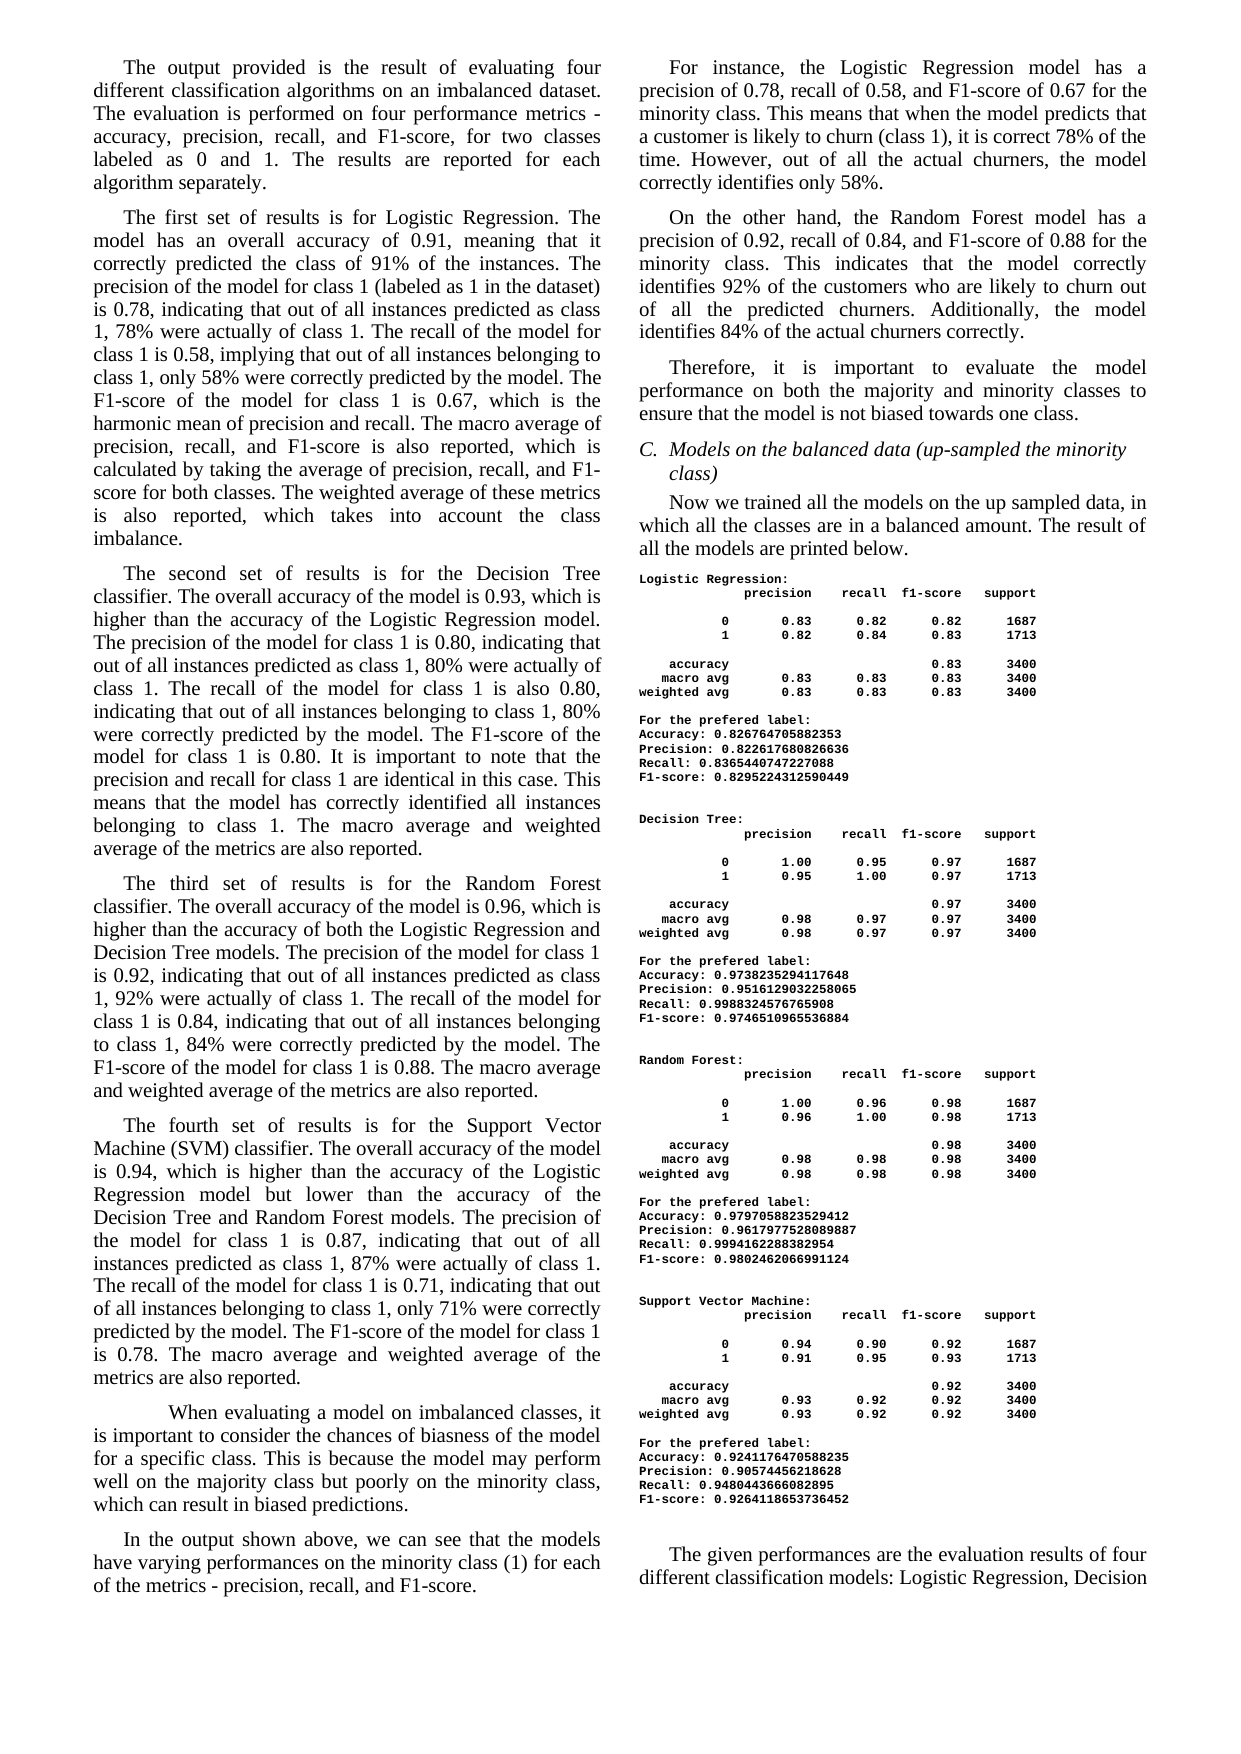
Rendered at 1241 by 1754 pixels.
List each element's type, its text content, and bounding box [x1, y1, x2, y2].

text 0 0.83 0.82 0.82 1687 [639, 615, 1147, 629]
text 1 0.82 0.84 0.83 1713 [639, 629, 1147, 643]
text weighted avg 0.98 0.97 0.97 3400 [639, 927, 1147, 941]
text precision recall f1-score support [639, 1309, 1147, 1323]
text accuracy 0.98 3400 [639, 1139, 1147, 1153]
text weighted avg 0.98 0.98 0.98 3400 [639, 1168, 1147, 1182]
text precision recall f1-score support [639, 587, 1147, 601]
text On the other hand, the Random Forest model has a precision of 0.92, recall of 0.84, and F1-score of 0.88 for the minority class. This indicates that the model correctly identifies 92% of the customers who are likely to churn out of all the predicted churners. Additionally, the model identifies 84% of the actual churners correctly. [639, 206, 1147, 343]
text Precision: 0.822617680826636 [639, 743, 1147, 757]
text Recall: 0.8365440747227088 [639, 757, 1147, 771]
text accuracy 0.97 3400 [639, 898, 1147, 913]
text Now we trained all the models on the up sampled data, in which all the classes are in a balanced amount. The result of all the models are printed below. [639, 492, 1147, 560]
text 1 0.96 1.00 0.98 1713 [639, 1111, 1147, 1125]
text macro avg 0.83 0.83 0.83 3400 [639, 672, 1147, 686]
text precision recall f1-score support [639, 828, 1147, 842]
text macro avg 0.98 0.98 0.98 3400 [639, 1153, 1147, 1168]
text F1-score: 0.9746510965536884 [639, 1012, 1147, 1026]
text Precision: 0.9516129032258065 [639, 983, 1147, 998]
text Precision: 0.9617977528089887 [639, 1224, 1147, 1238]
text For the prefered label: [639, 955, 1147, 969]
text Recall: 0.9480443666082895 [639, 1479, 1147, 1493]
text macro avg 0.98 0.97 0.97 3400 [639, 913, 1147, 927]
text For the prefered label: [639, 714, 1147, 728]
text For the prefered label: [639, 1196, 1147, 1210]
subtitle Models on the balanced data (up-sampled the minority class) [639, 437, 1147, 485]
text macro avg 0.93 0.92 0.92 3400 [639, 1394, 1147, 1408]
text In the output shown above, we can see that the models have varying performances on the minority class (1) for each of the metrics - precision, recall, and F1-score. [93, 1528, 601, 1597]
text When evaluating a model on imbalanced classes, it is important to consider the chances of biasness of the model for a specific class. This is because the model may perform well on the majority class but poorly on the minority class, which can result in biased predictions. [93, 1402, 601, 1516]
text Accuracy: 0.9738235294117648 [639, 969, 1147, 983]
text The first set of results is for Logistic Regression. The model has an overall accuracy of 0.91, meaning that it correctly predicted the class of 91% of the instances. The precision of the model for class 1 (labeled as 1 in the dataset) is 0.78, indicating that out of all instances predicted as class 1, 78% were actually of class 1. The recall of the model for class 1 is 0.58, implying that out of all instances belonging to class 1, only 58% were correctly predicted by the model. The F1-score of the model for class 1 is 0.67, which is the harmonic mean of precision and recall. The macro average of precision, recall, and F1-score is also reported, which is calculated by taking the average of precision, recall, and F1-score for both classes. The weighted average of these metrics is also reported, which takes into account the class imbalance. [93, 206, 601, 550]
text F1-score: 0.8295224312590449 [639, 771, 1147, 785]
text Precision: 0.90574456218628 [639, 1465, 1147, 1479]
text accuracy 0.92 3400 [639, 1380, 1147, 1394]
text Random Forest: [639, 1054, 1147, 1068]
text F1-score: 0.9264118653736452 [639, 1493, 1147, 1508]
text The output provided is the result of evaluating four different classification algorithms on an imbalanced dataset. The evaluation is performed on four performance metrics - accuracy, precision, recall, and F1-score, for two classes labeled as 0 and 1. The results are reported for each algorithm separately. [93, 56, 601, 194]
text For instance, the Logistic Regression model has a precision of 0.78, recall of 0.58, and F1-score of 0.67 for the minority class. This means that when the model predicts that a customer is likely to churn (class 1), it is correct 78% of the time. However, out of all the actual churners, the model correctly identifies only 58%. [639, 56, 1147, 194]
text 0 1.00 0.96 0.98 1687 [639, 1097, 1147, 1111]
text The third set of results is for the Random Forest classifier. The overall accuracy of the model is 0.96, which is higher than the accuracy of both the Logistic Regression and Decision Tree models. The precision of the model for class 1 is 0.92, indicating that out of all instances predicted as class 1, 92% were actually of class 1. The recall of the model for class 1 is 0.84, indicating that out of all instances belonging to class 1, 84% were correctly predicted by the model. The F1-score of the model for class 1 is 0.88. The macro average and weighted average of the metrics are also reported. [93, 873, 601, 1102]
text F1-score: 0.9802462066991124 [639, 1253, 1147, 1267]
text precision recall f1-score support [639, 1068, 1147, 1083]
text Accuracy: 0.826764705882353 [639, 728, 1147, 743]
text Decision Tree: [639, 813, 1147, 828]
text Support Vector Machine: [639, 1295, 1147, 1309]
text Recall: 0.9994162288382954 [639, 1238, 1147, 1253]
text weighted avg 0.93 0.92 0.92 3400 [639, 1408, 1147, 1423]
text Accuracy: 0.9241176470588235 [639, 1451, 1147, 1465]
text 1 0.91 0.95 0.93 1713 [639, 1352, 1147, 1366]
text 1 0.95 1.00 0.97 1713 [639, 870, 1147, 884]
text The second set of results is for the Decision Tree classifier. The overall accuracy of the model is 0.93, which is higher than the accuracy of the Logistic Regression model. The precision of the model for class 1 is 0.80, indicating that out of all instances predicted as class 1, 80% were actually of class 1. The recall of the model for class 1 is also 0.80, indicating that out of all instances belonging to class 1, 80% were correctly predicted by the model. The F1-score of the model for class 1 is 0.80. It is important to note that the precision and recall for class 1 are identical in this case. This means that the model has correctly identified all instances belonging to class 1. The macro average and weighted average of the metrics are also reported. [93, 562, 601, 860]
text Recall: 0.9988324576765908 [639, 998, 1147, 1012]
text weighted avg 0.83 0.83 0.83 3400 [639, 686, 1147, 700]
text Therefore, it is important to evaluate the model performance on both the majority and minority classes to ensure that the model is not biased towards one class. [639, 356, 1147, 425]
text Accuracy: 0.9797058823529412 [639, 1210, 1147, 1224]
text The fourth set of results is for the Support Vector Machine (SVM) classifier. The overall accuracy of the model is 0.94, which is higher than the accuracy of the Logistic Regression model but lower than the accuracy of the Decision Tree and Random Forest models. The precision of the model for class 1 is 0.87, indicating that out of all instances predicted as class 1, 87% were actually of class 1. The recall of the model for class 1 is 0.71, indicating that out of all instances belonging to class 1, only 71% were correctly predicted by the model. The F1-score of the model for class 1 is 0.78. The macro average and weighted average of the metrics are also reported. [93, 1114, 601, 1389]
text 0 0.94 0.90 0.92 1687 [639, 1338, 1147, 1352]
text 0 1.00 0.95 0.97 1687 [639, 856, 1147, 870]
text Logistic Regression: [639, 573, 1147, 587]
text accuracy 0.83 3400 [639, 658, 1147, 672]
text For the prefered label: [639, 1437, 1147, 1451]
